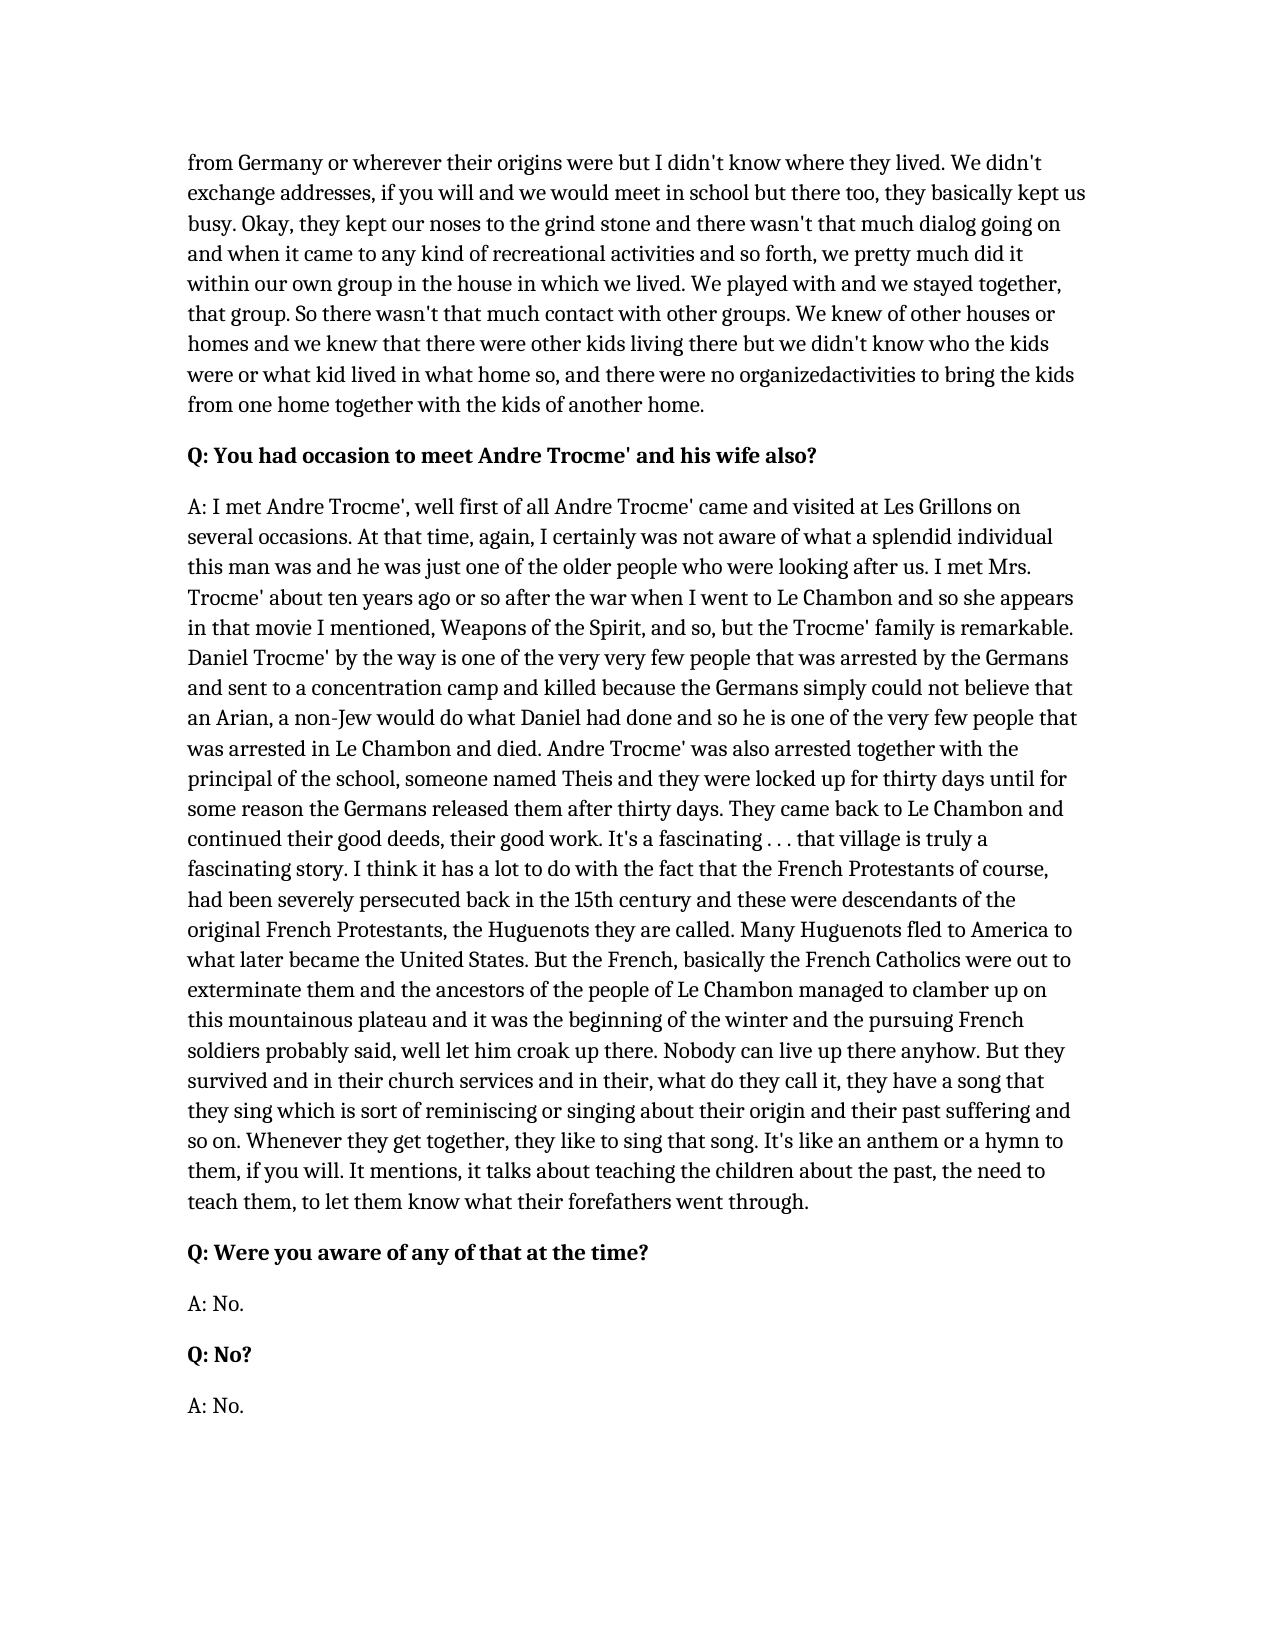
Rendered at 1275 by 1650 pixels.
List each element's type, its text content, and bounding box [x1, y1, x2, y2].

text A: No. [187, 1393, 1087, 1419]
text Q: Were you aware of any of that at the time? [187, 1239, 1087, 1266]
text Q: You had occasion to meet Andre Trocme' and his wife also? [187, 443, 1087, 469]
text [187, 150, 1087, 418]
text A: I met Andre Trocme', well first of all Andre Trocme' came and visited at Les Grillons on several occasions. At that time, again, I certainly was not aware of what a splendid individual this man was and he was just one of the older people who were looking after us. I met Mrs. Trocme' about ten years ago or so after the war when I went to Le Chambon and so she appears in that movie I mentioned, Weapons of the Spirit, and so, but the Trocme' family is remarkable. Daniel Trocme' by the way is one of the very very few people that was arrested by the Germans and sent to a concentration camp and killed because the Germans simply could not believe that an Arian, a non-Jew would do what Daniel had done and so he is one of the very few people that was arrested in Le Chambon and died. Andre Trocme' was also arrested together with the principal of the school, someone named Theis and they were locked up for thirty days until for some reason the Germans released them after thirty days. They came back to Le Chambon and continued their good deeds, their good work. It's a fascinating . . . that village is truly a fascinating story. I think it has a lot to do with the fact that the French Protestants of course, had been severely persecuted back in the 15th century and these were descendants of the original French Protestants, the Huguenots they are called. Many Huguenots fled to America to what later became the United States. But the French, basically the French Catholics were out to exterminate them and the ancestors of the people of Le Chambon managed to clamber up on this mountainous plateau and it was the beginning of the winter and the pursuing French soldiers probably said, well let him croak up there. Nobody can live up there anyhow. But they survived and in their church services and in their, what do they call it, they have a song that they sing which is sort of reminiscing or singing about their origin and their past suffering and so on. Whenever they get together, they like to sing that song. It's like an anthem or a hymn to them, if you will. It mentions, it talks about teaching the children about the past, the need to teach them, to let them know what their forefathers went through. [187, 494, 1087, 1215]
text Q: No? [187, 1342, 1087, 1368]
text A: No. [187, 1291, 1087, 1317]
